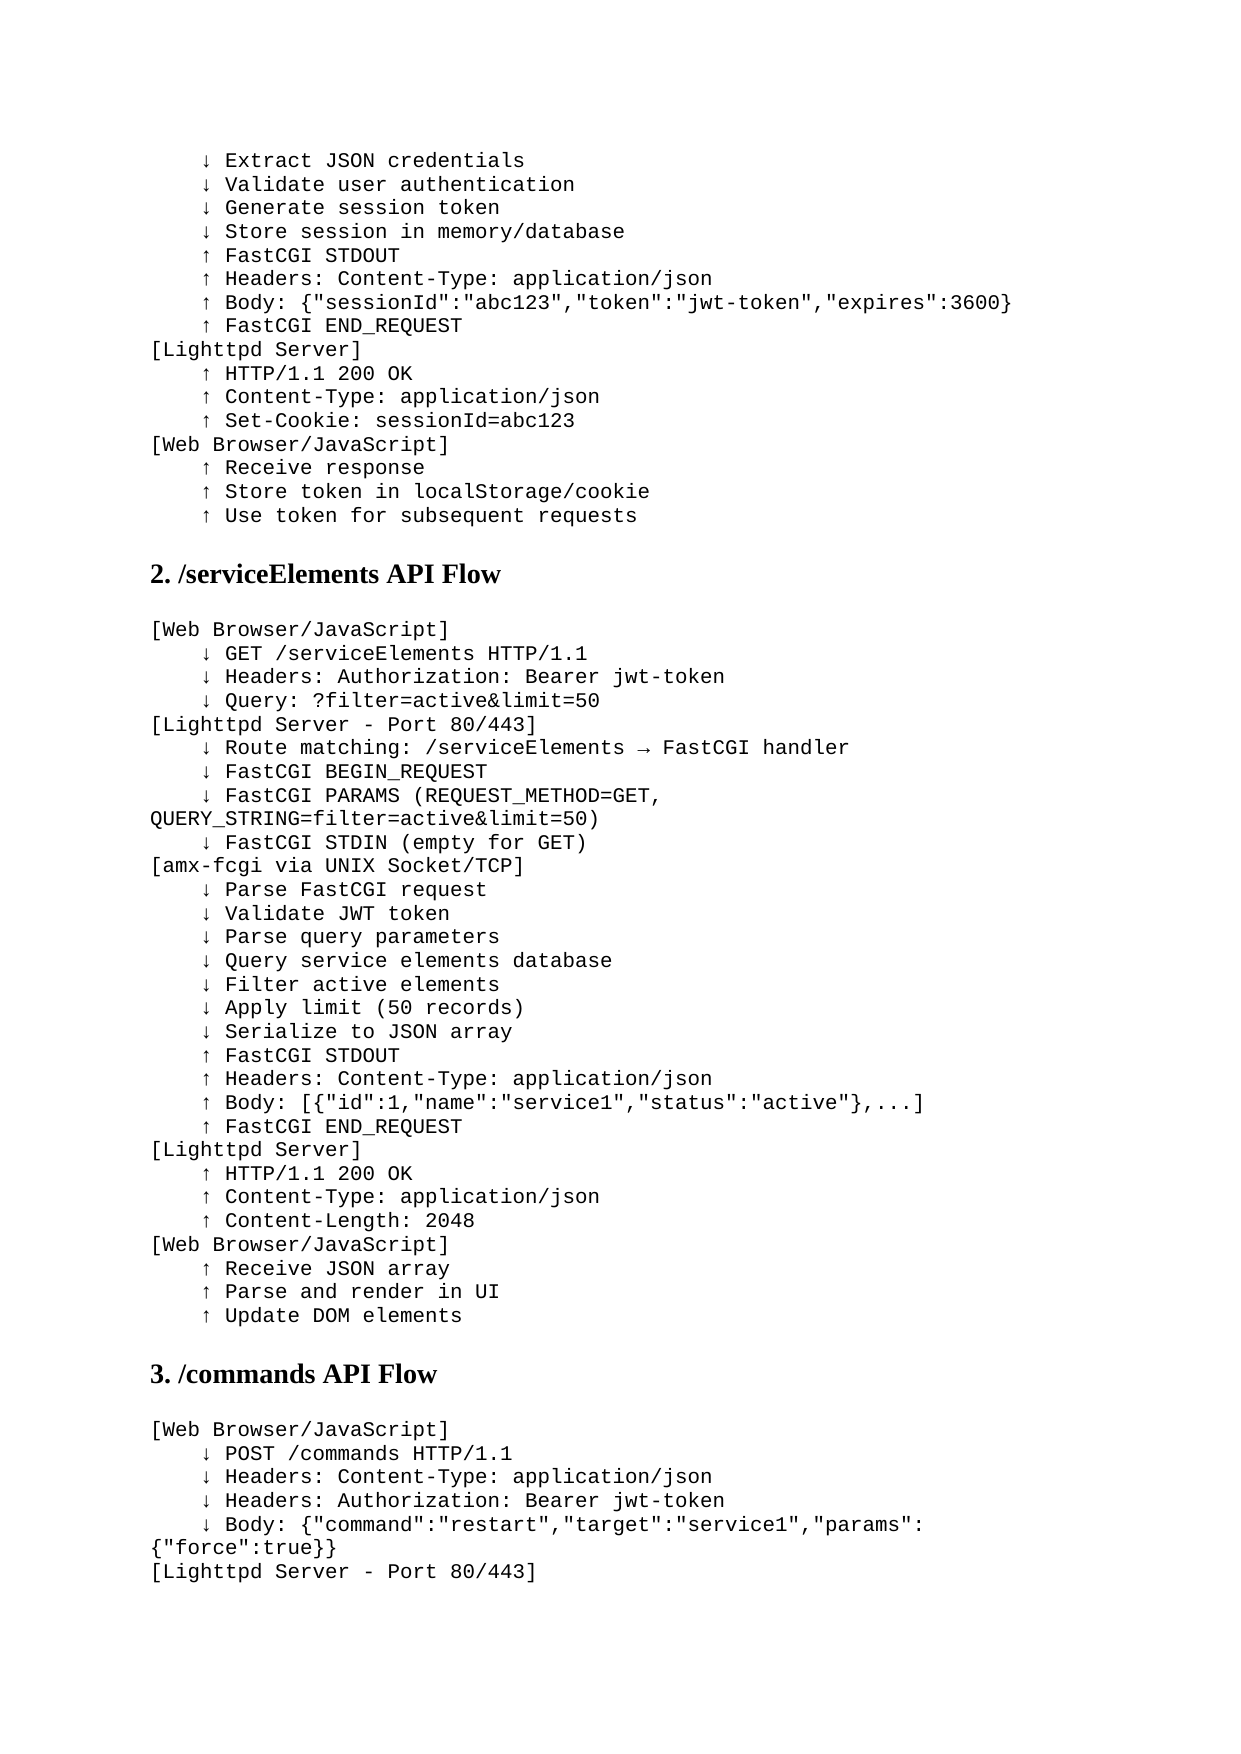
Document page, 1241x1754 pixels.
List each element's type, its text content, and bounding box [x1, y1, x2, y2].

text 2. /serviceElements API Flow [150, 557, 1090, 590]
text [Web Browser/JavaScript] [150, 1419, 1090, 1443]
text ↓ GET /serviceElements HTTP/1.1 [150, 643, 1090, 666]
text ↓ Route matching: /serviceElements → FastCGI handler [150, 737, 1090, 761]
text [Web Browser/JavaScript] [150, 1234, 1090, 1257]
text ↑ Headers: Content-Type: application/json [150, 268, 1090, 292]
text ↓ Query: ?filter=active&limit=50 [150, 690, 1090, 714]
text ↑ Content-Length: 2048 [150, 1210, 1090, 1234]
text ↓ Extract JSON credentials [150, 150, 1090, 174]
text ↓ Query service elements database [150, 950, 1090, 974]
text 3. /commands API Flow [150, 1358, 1090, 1390]
text ↑ HTTP/1.1 200 OK [150, 1163, 1090, 1187]
text ↑ Update DOM elements [150, 1305, 1090, 1328]
text ↓ Validate JWT token [150, 903, 1090, 926]
text ↓ Parse FastCGI request [150, 879, 1090, 903]
text ↑ Set-Cookie: sessionId=abc123 [150, 410, 1090, 434]
text ↑ Content-Type: application/json [150, 386, 1090, 410]
text ↑ Content-Type: application/json [150, 1187, 1090, 1210]
text [Web Browser/JavaScript] [150, 619, 1090, 643]
text ↓ FastCGI STDIN (empty for GET) [150, 832, 1090, 856]
text ↓ Body: {"command":"restart","target":"service1","params":{"force":true}} [150, 1514, 1090, 1561]
text ↑ Headers: Content-Type: application/json [150, 1068, 1090, 1092]
text ↓ FastCGI BEGIN_REQUEST [150, 761, 1090, 784]
text ↑ Body: {"sessionId":"abc123","token":"jwt-token","expires":3600} [150, 292, 1090, 316]
text ↑ Receive response [150, 457, 1090, 481]
text ↓ Headers: Authorization: Bearer jwt-token [150, 1490, 1090, 1514]
text ↓ Generate session token [150, 197, 1090, 221]
text ↓ Headers: Authorization: Bearer jwt-token [150, 666, 1090, 690]
text ↑ FastCGI END_REQUEST [150, 1116, 1090, 1139]
text ↓ Validate user authentication [150, 174, 1090, 197]
text [Lighttpd Server - Port 80/443] [150, 1561, 1090, 1585]
text [amx-fcgi via UNIX Socket/TCP] [150, 856, 1090, 879]
text [Lighttpd Server] [150, 1139, 1090, 1163]
text ↓ Parse query parameters [150, 926, 1090, 950]
text ↑ Body: [{"id":1,"name":"service1","status":"active"},...] [150, 1092, 1090, 1116]
text ↑ FastCGI END_REQUEST [150, 316, 1090, 339]
text [Lighttpd Server] [150, 339, 1090, 363]
text ↓ Serialize to JSON array [150, 1021, 1090, 1045]
text [Lighttpd Server - Port 80/443] [150, 714, 1090, 737]
text ↓ Filter active elements [150, 974, 1090, 997]
text ↑ Store token in localStorage/cookie [150, 481, 1090, 505]
text ↑ FastCGI STDOUT [150, 1045, 1090, 1068]
text [Web Browser/JavaScript] [150, 434, 1090, 457]
text ↑ HTTP/1.1 200 OK [150, 363, 1090, 386]
text ↓ Apply limit (50 records) [150, 997, 1090, 1021]
text ↑ Receive JSON array [150, 1257, 1090, 1281]
text ↓ POST /commands HTTP/1.1 [150, 1443, 1090, 1466]
text ↑ FastCGI STDOUT [150, 244, 1090, 268]
text ↓ Headers: Content-Type: application/json [150, 1466, 1090, 1490]
text ↓ FastCGI PARAMS (REQUEST_METHOD=GET, QUERY_STRING=filter=active&limit=50) [150, 784, 1090, 832]
text ↑ Use token for subsequent requests [150, 505, 1090, 528]
text ↓ Store session in memory/database [150, 221, 1090, 244]
text ↑ Parse and render in UI [150, 1281, 1090, 1305]
